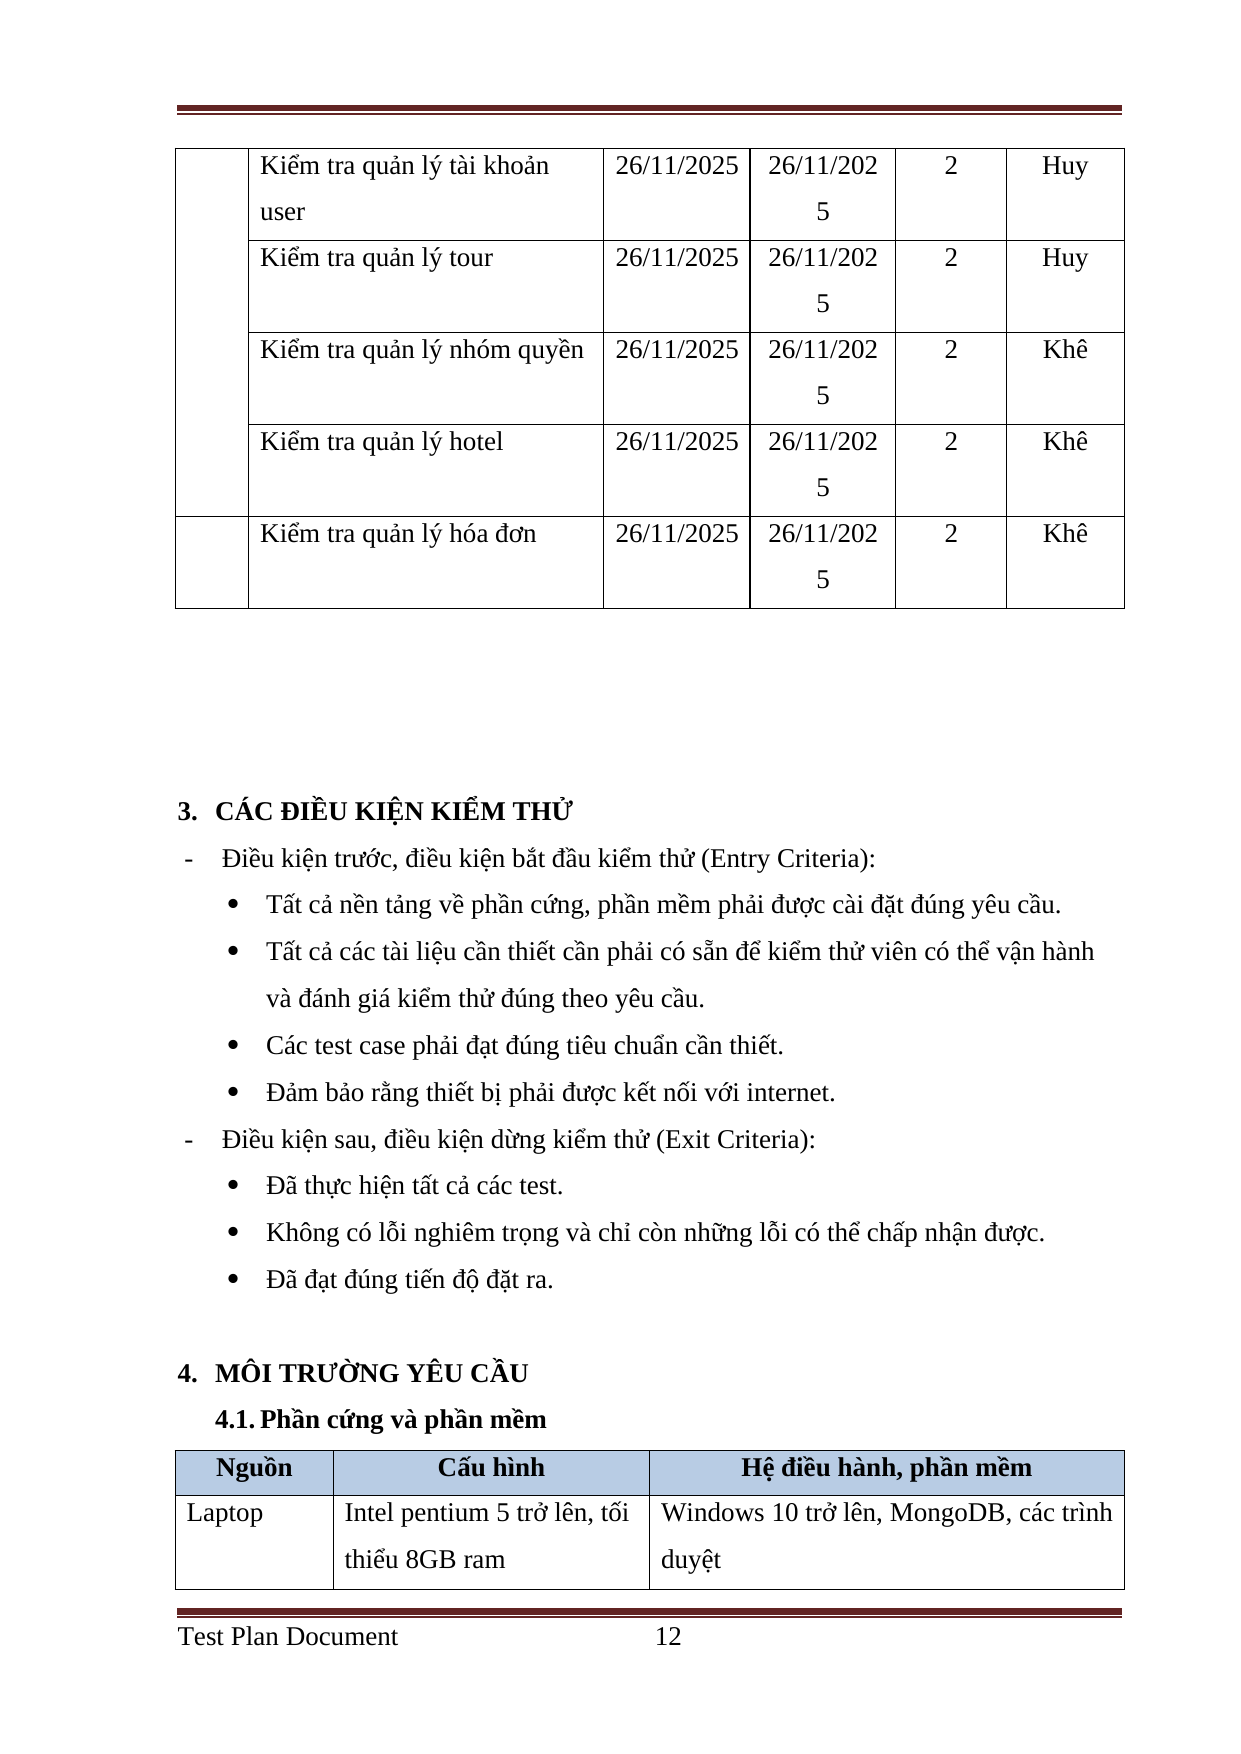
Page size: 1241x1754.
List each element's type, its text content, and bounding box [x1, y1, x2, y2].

list Điều kiện sau, điều kiện dừng kiểm thử (Exit Criteria): [184, 1123, 1122, 1154]
table_cell 2 [896, 333, 1006, 424]
table_cell Kiểm tra quản lý hóa đơn [249, 517, 603, 608]
table_cell 26/11/2025 [751, 425, 895, 516]
table_cell Intel pentium 5 trở lên, tối thiểu 8GB ram [334, 1496, 649, 1588]
table_cell 26/11/2025 [751, 517, 895, 608]
table_cell Khê [1007, 333, 1124, 424]
table_header Hệ điều hành, phần mềm [650, 1451, 1124, 1495]
list Đã đạt đúng tiến độ đặt ra. [228, 1263, 1122, 1294]
table_cell 26/11/2025 [751, 333, 895, 424]
table_cell Huy [1007, 149, 1124, 240]
table_cell [176, 517, 248, 608]
table_cell 26/11/2025 [604, 241, 749, 332]
list Tất cả nền tảng về phần cứng, phần mềm phải được cài đặt đúng yêu cầu. [228, 889, 1122, 920]
table_cell Laptop [176, 1496, 333, 1588]
list Tất cả các tài liệu cần thiết cần phải có sẵn để kiểm thử viên có thể vận hành và đánh giá kiểm thử đúng theo yêu cầu. [228, 936, 1122, 1013]
table_cell Khê [1007, 517, 1124, 608]
table_cell Kiểm tra quản lý tài khoản user [249, 149, 603, 240]
list Đã thực hiện tất cả các test. [228, 1169, 1122, 1201]
table_cell Huy [1007, 241, 1124, 332]
table_cell 2 [896, 241, 1006, 332]
table_cell 26/11/2025 [604, 149, 749, 240]
list Phần cứng và phần mềm [215, 1403, 1122, 1434]
table_cell 2 [896, 149, 1006, 240]
list Điều kiện trước, điều kiện bắt đầu kiểm thử (Entry Criteria): [184, 842, 1122, 873]
table_cell 2 [896, 517, 1006, 608]
table_cell 26/11/2025 [604, 333, 749, 424]
list Đảm bảo rằng thiết bị phải được kết nối với internet. [228, 1076, 1122, 1107]
table_cell 26/11/2025 [604, 425, 749, 516]
table_cell 26/11/2025 [604, 517, 749, 608]
table_cell 26/11/2025 [751, 149, 895, 240]
list CÁC ĐIỀU KIỆN KIỂM THỬ [177, 795, 1122, 826]
table_cell Kiểm tra quản lý nhóm quyền [249, 333, 603, 424]
table_header Nguồn [176, 1451, 333, 1495]
table_cell Kiểm tra quản lý tour [249, 241, 603, 332]
list Các test case phải đạt đúng tiêu chuẩn cần thiết. [228, 1029, 1122, 1060]
table_cell Khê [1007, 425, 1124, 516]
list Không có lỗi nghiêm trọng và chỉ còn những lỗi có thể chấp nhận được. [228, 1216, 1122, 1247]
table_cell 2 [896, 425, 1006, 516]
table_cell 26/11/2025 [751, 241, 895, 332]
list MÔI TRƯỜNG YÊU CẦU [177, 1357, 1122, 1388]
table_cell Kiểm tra quản lý hotel [249, 425, 603, 516]
table_header Cấu hình [334, 1451, 649, 1495]
table_cell [176, 149, 248, 516]
table_cell Windows 10 trở lên, MongoDB, các trình duyệt [650, 1496, 1124, 1588]
